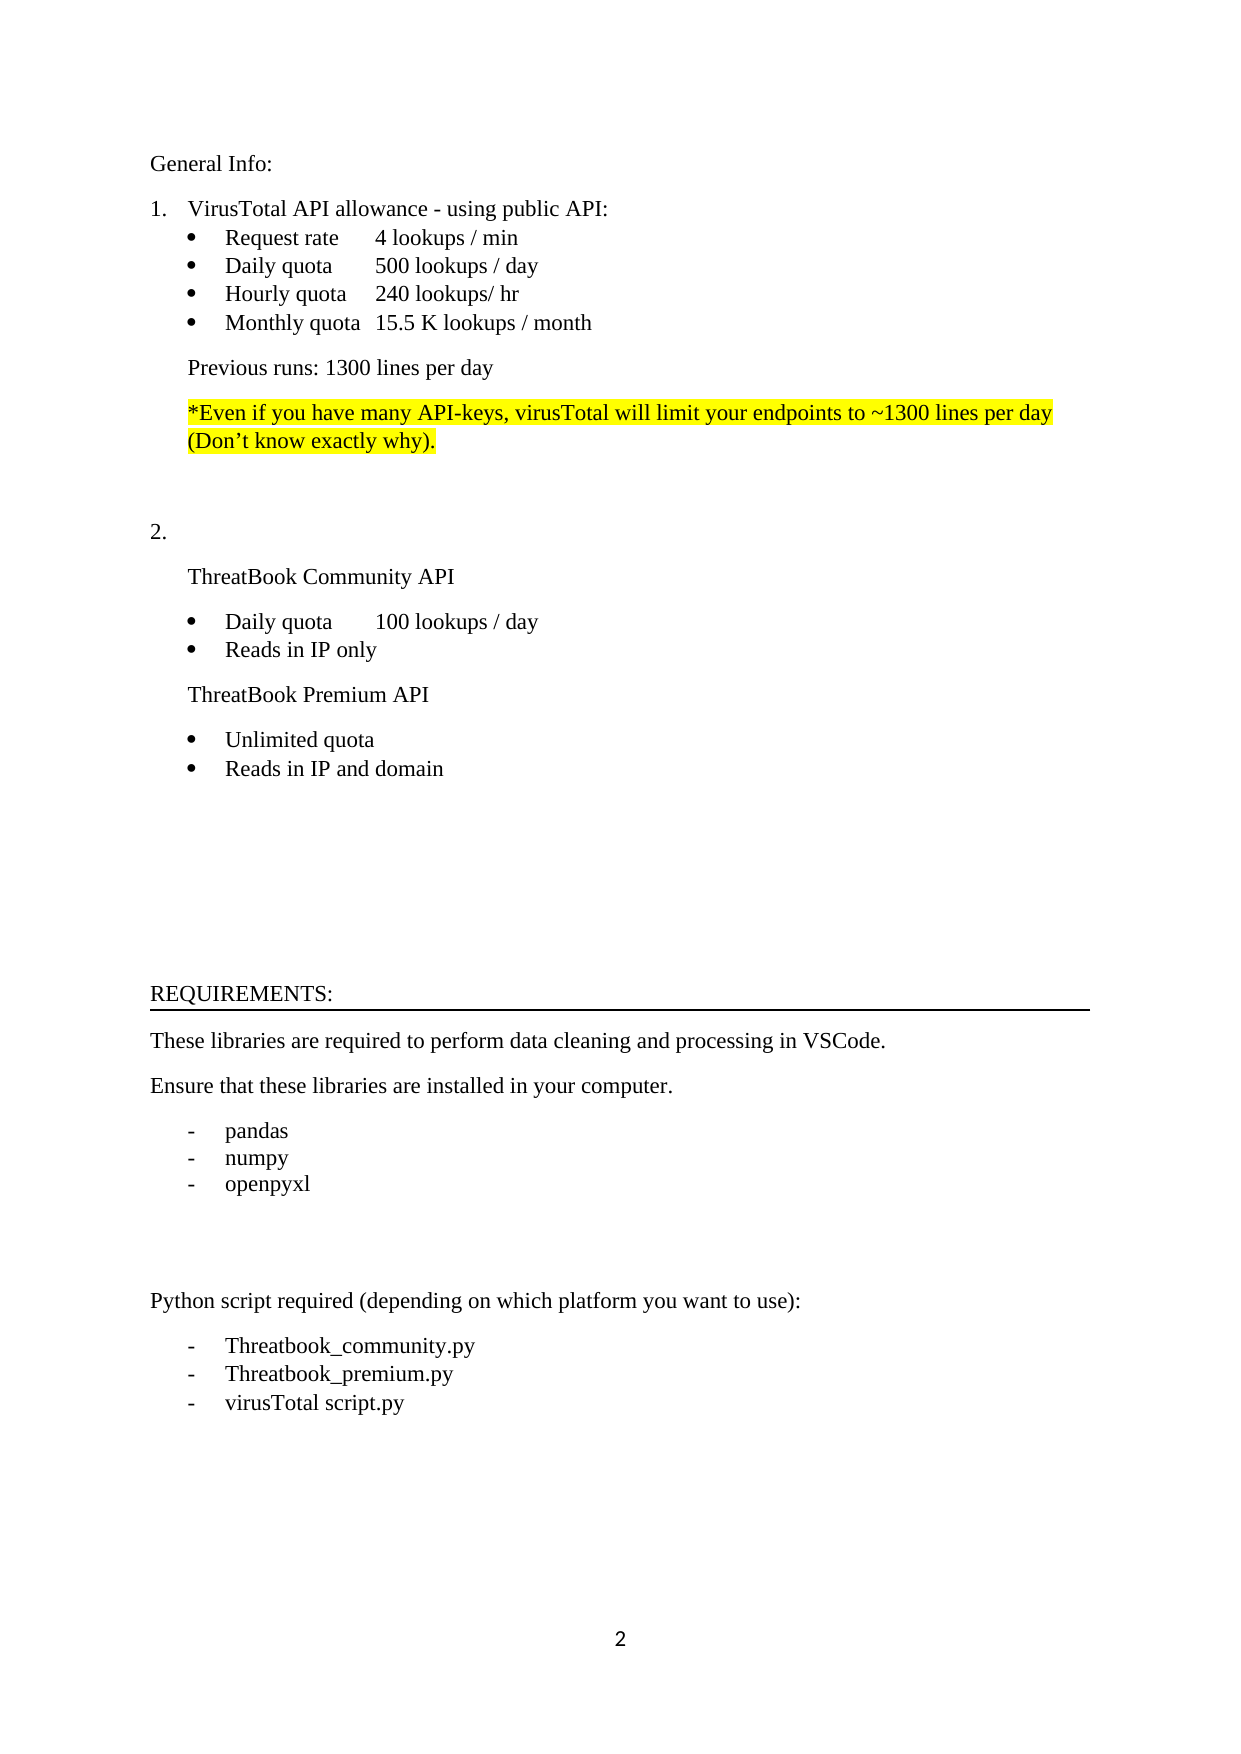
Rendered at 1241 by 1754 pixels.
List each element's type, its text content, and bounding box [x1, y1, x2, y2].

text General Info: [150, 150, 1090, 176]
list Hourly quota 240 lookups/ hr [187, 280, 1090, 307]
list Threatbook_premium.py [187, 1360, 1090, 1387]
list Daily quota 500 lookups / day [187, 252, 1090, 278]
text ThreatBook Premium API [187, 681, 1090, 708]
text Requirements: [150, 981, 1090, 1009]
list Threatbook_community.py [187, 1332, 1090, 1358]
list numpy [187, 1144, 1090, 1170]
list Unlimited quota [187, 727, 1090, 753]
list Monthly quota 15.5 K lookups / month [187, 309, 1090, 335]
text Previous runs: 1300 lines per day [187, 354, 1090, 380]
text Python script required (depending on which platform you want to use): [150, 1287, 1090, 1313]
list virusTotal script.py [187, 1389, 1090, 1415]
list openpyxl [187, 1170, 1090, 1196]
list Daily quota 100 lookups / day [187, 608, 1090, 634]
text ThreatBook Community API [187, 563, 1090, 589]
list Reads in IP only [187, 636, 1090, 663]
text These libraries are required to perform data cleaning and processing in VSCode. [150, 1027, 1090, 1053]
list VirusTotal API allowance - using public API: [150, 195, 1090, 221]
list Reads in IP and domain [187, 755, 1090, 781]
text Ensure that these libraries are installed in your computer. [150, 1072, 1090, 1099]
list pandas [187, 1117, 1090, 1144]
text *Even if you have many API-keys, virusTotal will limit your endpoints to ~1300 lines per day (Don’t know exactly why). [187, 399, 1090, 454]
list Request rate 4 lookups / min [187, 223, 1090, 250]
